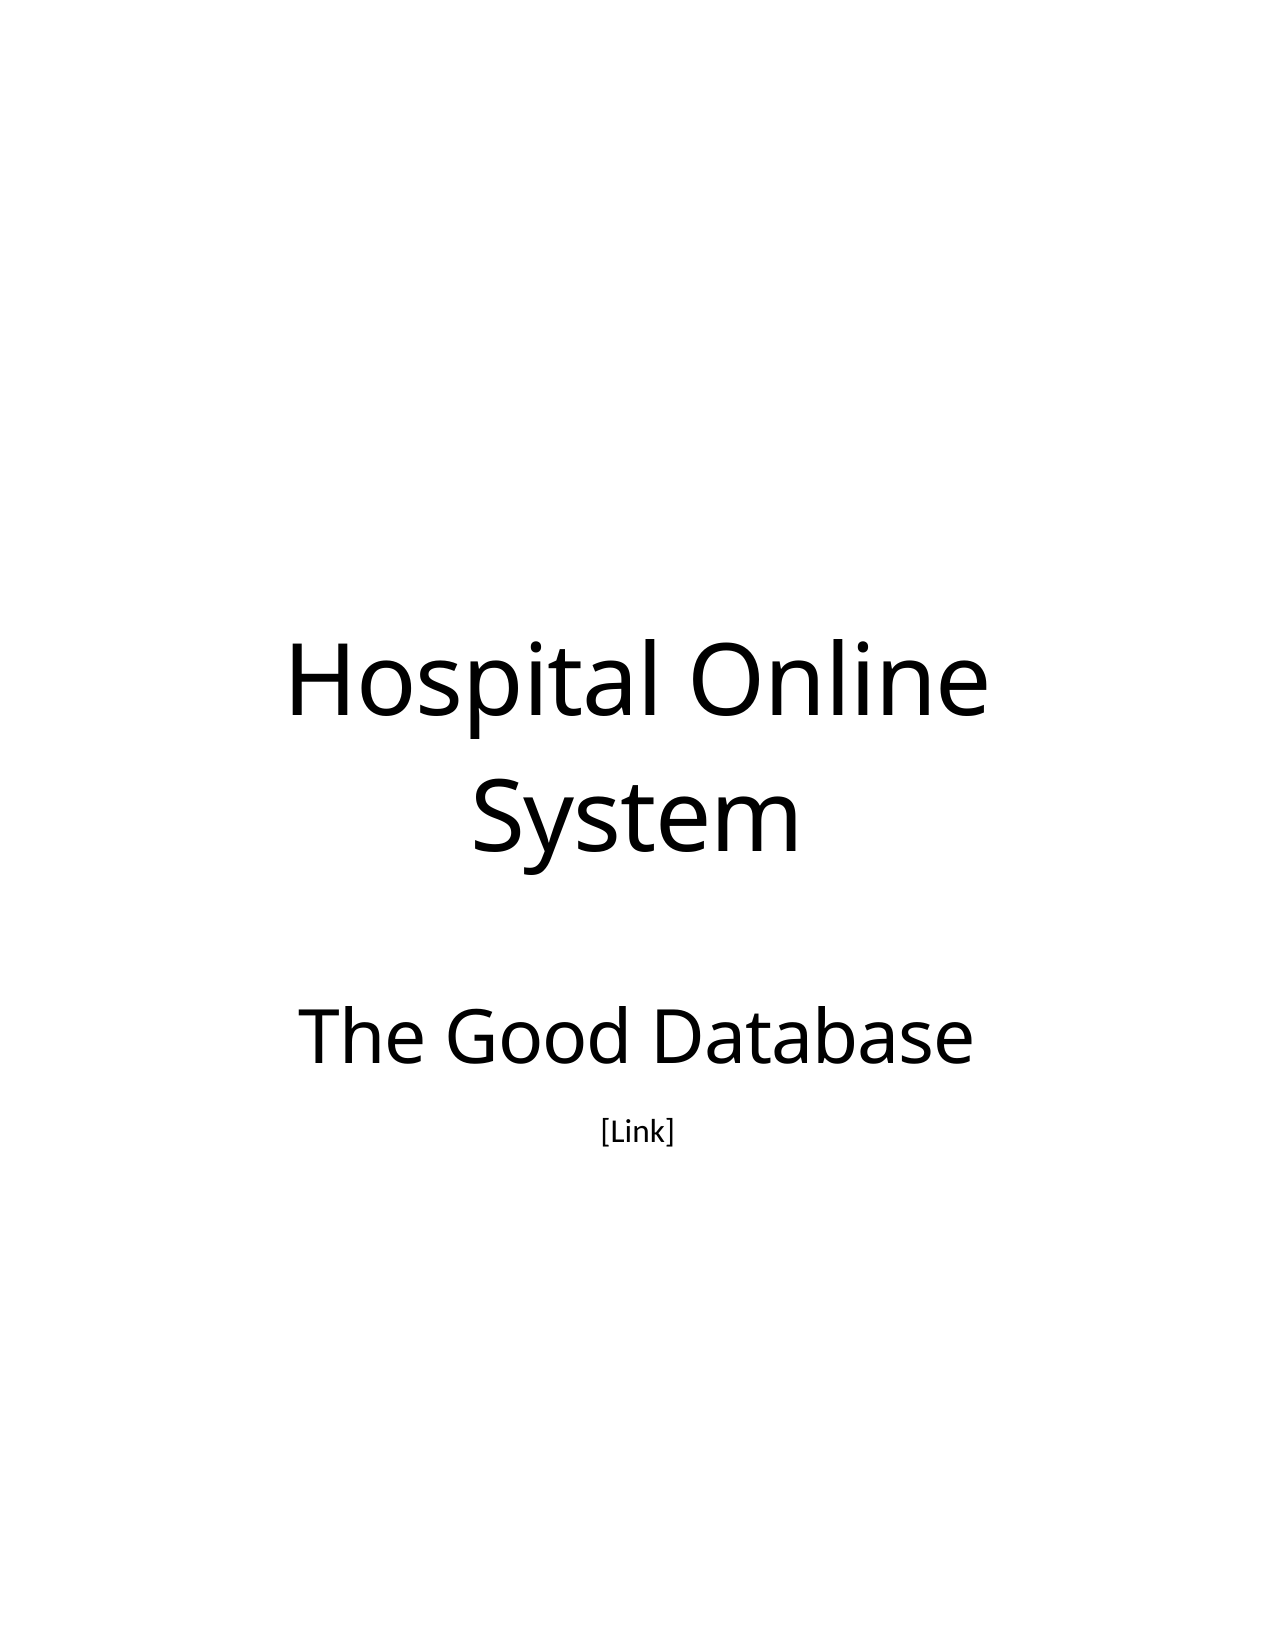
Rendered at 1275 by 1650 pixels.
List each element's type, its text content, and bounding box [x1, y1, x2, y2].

title The Good Database [150, 983, 1125, 1085]
title Hospital Online System [150, 608, 1125, 881]
text [Link] [150, 1110, 1125, 1151]
